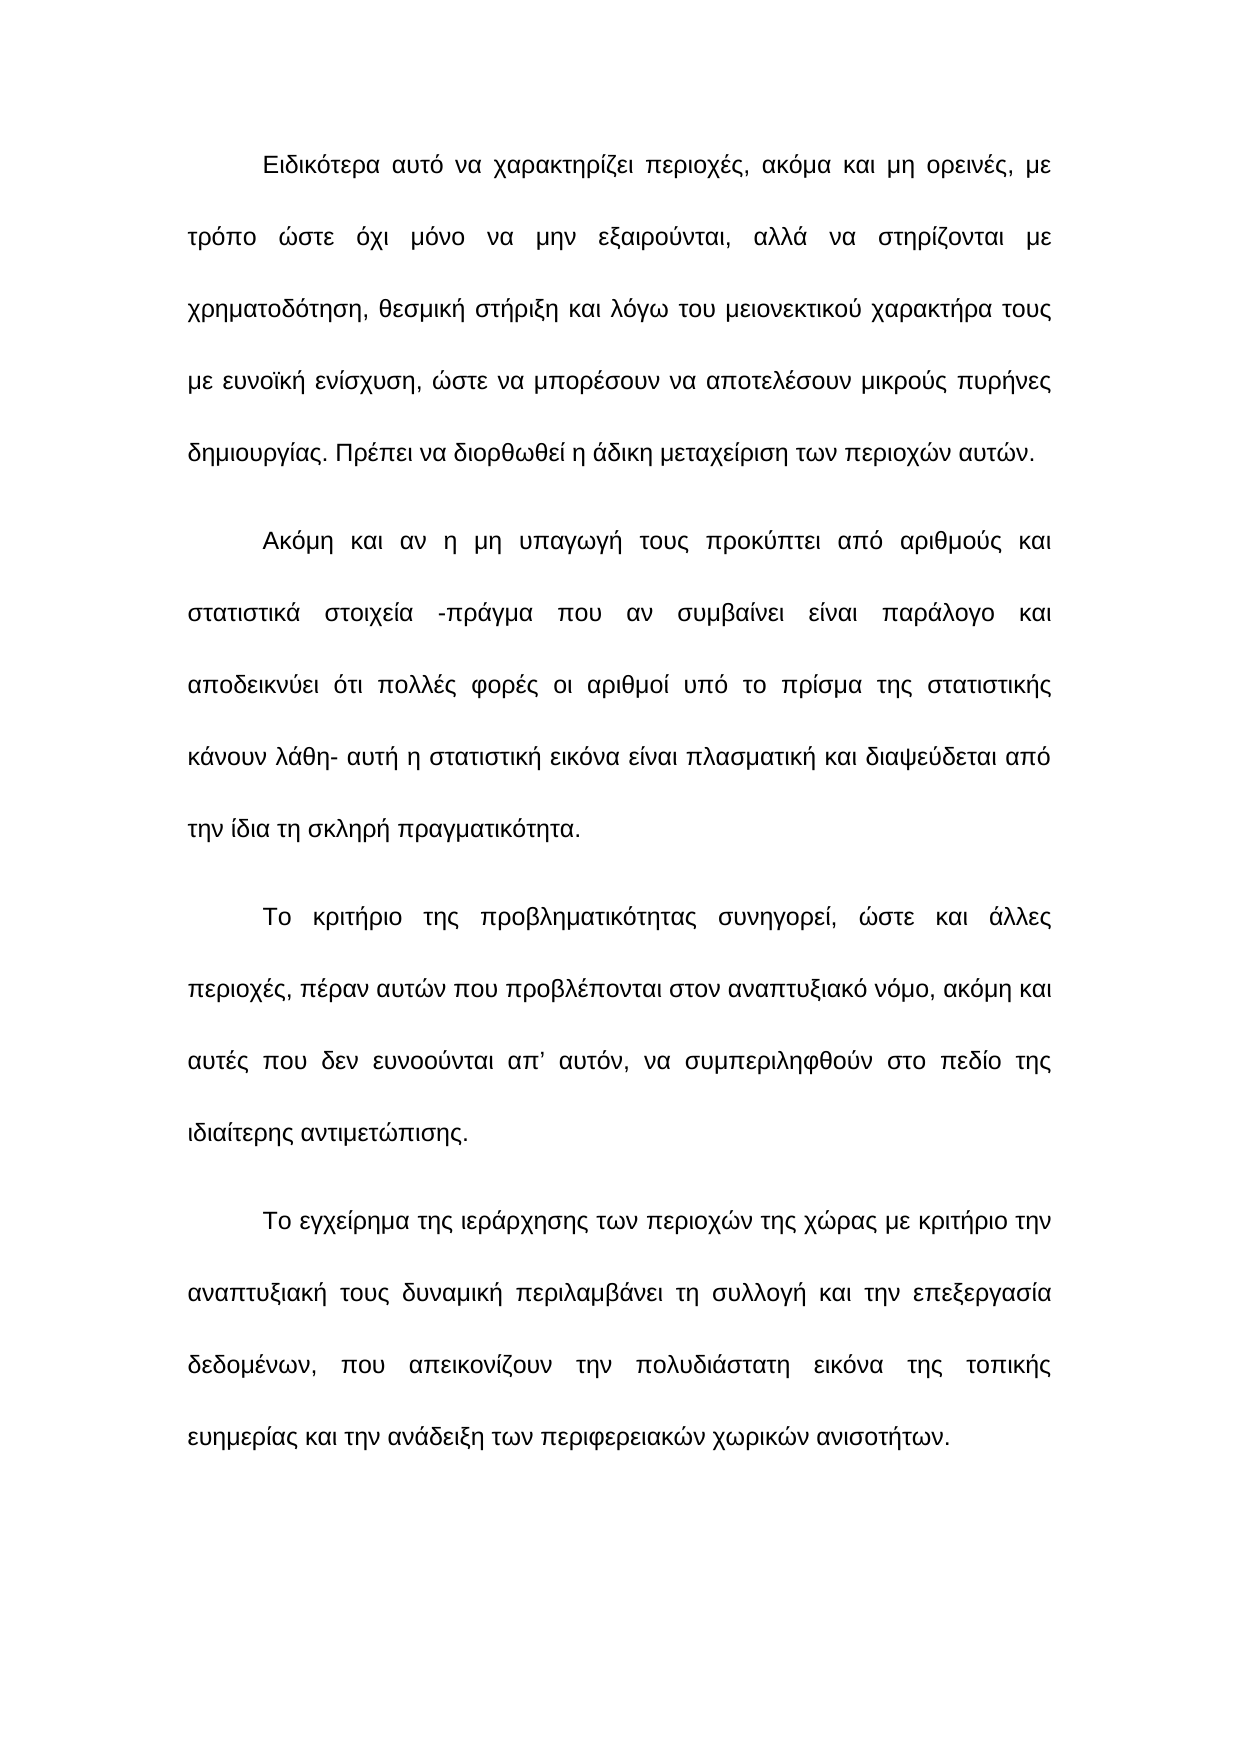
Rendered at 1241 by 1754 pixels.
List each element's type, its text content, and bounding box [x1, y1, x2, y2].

text Το κριτήριο της προβληματικότητας συνηγορεί, ώστε και άλλες περιοχές, πέραν αυτών που προβλέπονται στον αναπτυξιακό νόμο, ακόμη και αυτές που δεν ευνοούνται απ’ αυτόν, να συμπεριληφθούν στο πεδίο της ιδιαίτερης αντιμετώπισης. [187, 902, 1053, 1146]
text Το εγχείρημα της ιεράρχησης των περιοχών της χώρας με κριτήριο την αναπτυξιακή τους δυναμική περιλαμβάνει τη συλλογή και την επεξεργασία δεδομένων, που απεικονίζουν την πολυδιάστατη εικόνα της τοπικής ευημερίας και την ανάδειξη των περιφερειακών χωρικών ανισοτήτων. [187, 1206, 1053, 1451]
text Ακόμη και αν η μη υπαγωγή τους προκύπτει από αριθμούς και στατιστικά στοιχεία -πράγμα που αν συμβαίνει είναι παράλογο και αποδεικνύει ότι πολλές φορές οι αριθμοί υπό το πρίσμα της στατιστικής κάνουν λάθη- αυτή η στατιστική εικόνα είναι πλασματική και διαψεύδεται από την ίδια τη σκληρή πραγματικότητα. [187, 526, 1053, 842]
text Ειδικότερα αυτό να χαρακτηρίζει περιοχές, ακόμα και μη ορεινές, με τρόπο ώστε όχι μόνο να μην εξαιρούνται, αλλά να στηρίζονται με χρηματοδότηση, θεσμική στήριξη και λόγω του μειονεκτικού χαρακτήρα τους με ευνοϊκή ενίσχυση, ώστε να μπορέσουν να αποτελέσουν μικρούς πυρήνες δημιουργίας. Πρέπει να διορθωθεί η άδικη μεταχείριση των περιοχών αυτών. [187, 150, 1053, 466]
